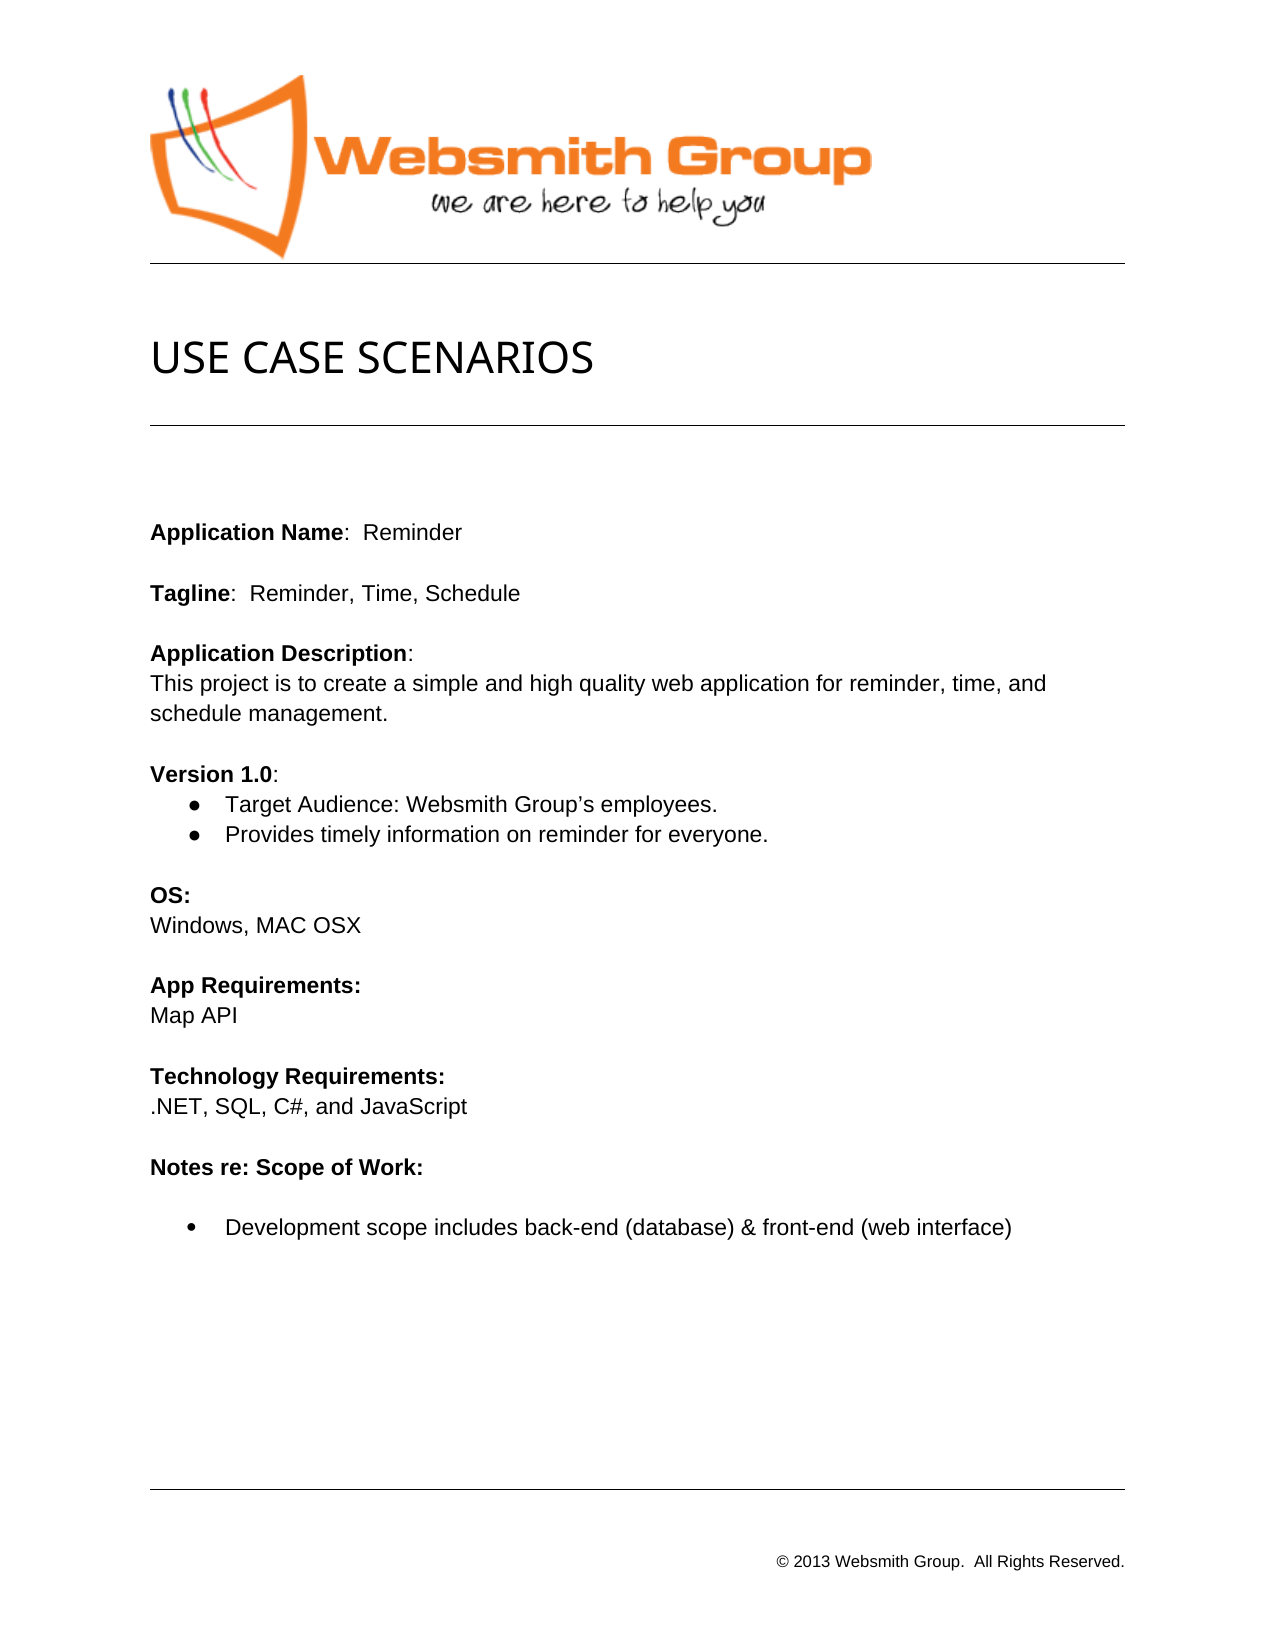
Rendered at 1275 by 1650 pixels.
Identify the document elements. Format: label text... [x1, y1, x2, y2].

text Technology Requirements: [150, 1063, 1125, 1089]
text .NET, SQL, C#, and JavaScript [150, 1093, 1125, 1119]
text Version 1.0: [150, 761, 1125, 787]
list Development scope includes back-end (database) & front-end (web interface) [187, 1214, 1125, 1240]
list Provides timely information on reminder for everyone. [187, 821, 1125, 848]
text App Requirements: [150, 972, 1125, 999]
title USE CASE SCENARIOS [150, 327, 1125, 386]
text Application Description: [150, 640, 1125, 666]
text Tagline: Reminder, Time, Schedule [150, 579, 1125, 606]
text Notes re: Scope of Work: [150, 1153, 1125, 1180]
picture [150, 75, 872, 260]
text Application Name: Reminder [150, 519, 1125, 546]
list Target Audience: Websmith Group’s employees. [187, 791, 1125, 817]
text Windows, MAC OSX [150, 912, 1125, 938]
text This project is to create a simple and high quality web application for reminder, time, and schedule management. [150, 670, 1125, 727]
text Map API [150, 1002, 1125, 1029]
text OS: [150, 882, 1125, 908]
